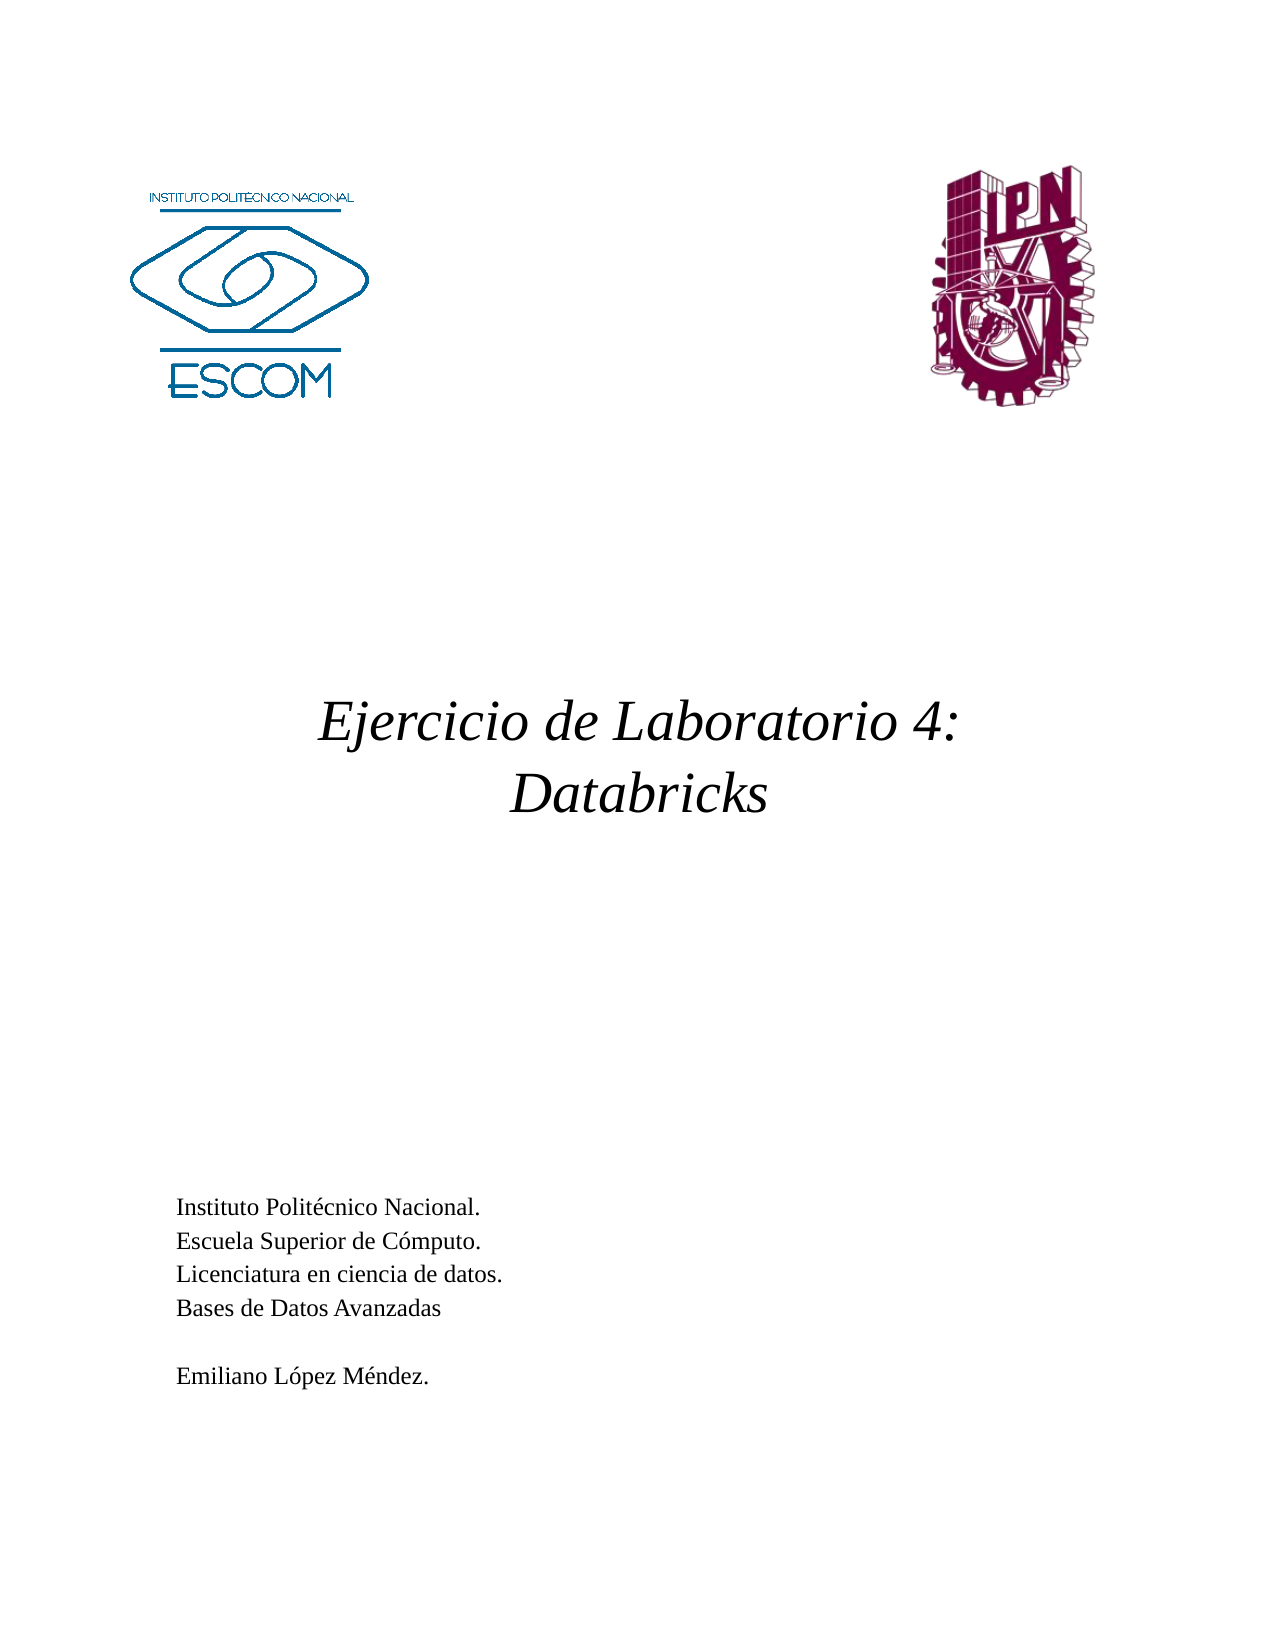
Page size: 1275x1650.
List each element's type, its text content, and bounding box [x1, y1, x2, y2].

text Bases de Datos Avanzadas [176, 1293, 762, 1322]
text Instituto Politécnico Nacional. [176, 1192, 762, 1221]
picture [102, 191, 392, 401]
picture [882, 147, 1149, 433]
text Emiliano López Méndez. [176, 1361, 762, 1390]
text Licenciatura en ciencia de datos. [176, 1259, 762, 1288]
text Escuela Superior de Cómputo. [176, 1226, 762, 1254]
text Ejercicio de Laboratorio 4: Databricks [190, 686, 1095, 825]
